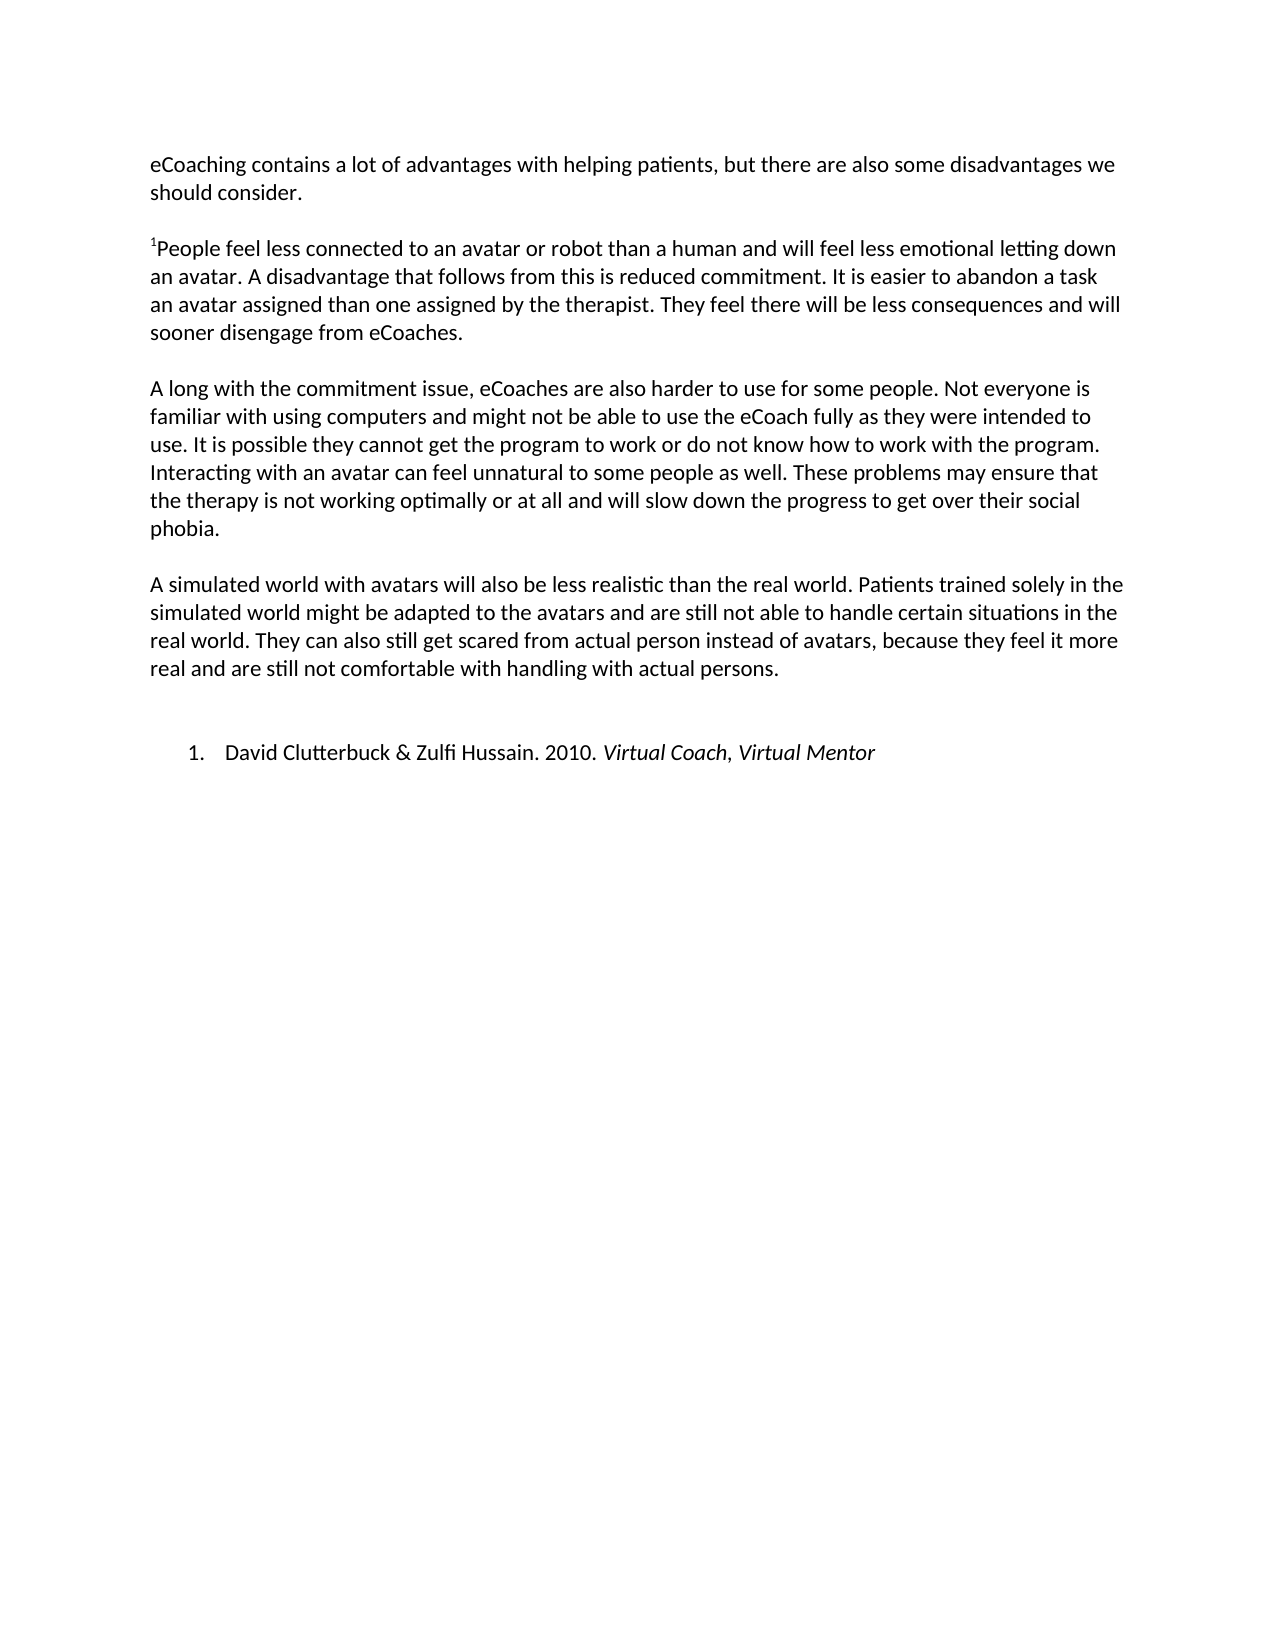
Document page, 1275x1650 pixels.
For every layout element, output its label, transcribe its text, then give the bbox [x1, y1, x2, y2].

list David Clutterbuck & Zulfi Hussain. 2010. Virtual Coach, Virtual Mentor [187, 738, 1125, 766]
text eCoaching contains a lot of advantages with helping patients, but there are also some disadvantages we should consider. [150, 150, 1125, 206]
text A long with the commitment issue, eCoaches are also harder to use for some people. Not everyone is familiar with using computers and might not be able to use the eCoach fully as they were intended to use. It is possible they cannot get the program to work or do not know how to work with the program. Interacting with an avatar can feel unnatural to some people as well. These problems may ensure that the therapy is not working optimally or at all and will slow down the progress to get over their social phobia. [150, 374, 1125, 542]
text A simulated world with avatars will also be less realistic than the real world. Patients trained solely in the simulated world might be adapted to the avatars and are still not able to handle certain situations in the real world. They can also still get scared from actual person instead of avatars, because they feel it more real and are still not comfortable with handling with actual persons. [150, 570, 1125, 682]
text 1People feel less connected to an avatar or robot than a human and will feel less emotional letting down an avatar. A disadvantage that follows from this is reduced commitment. It is easier to abandon a task an avatar assigned than one assigned by the therapist. They feel there will be less consequences and will sooner disengage from eCoaches. [150, 234, 1125, 346]
